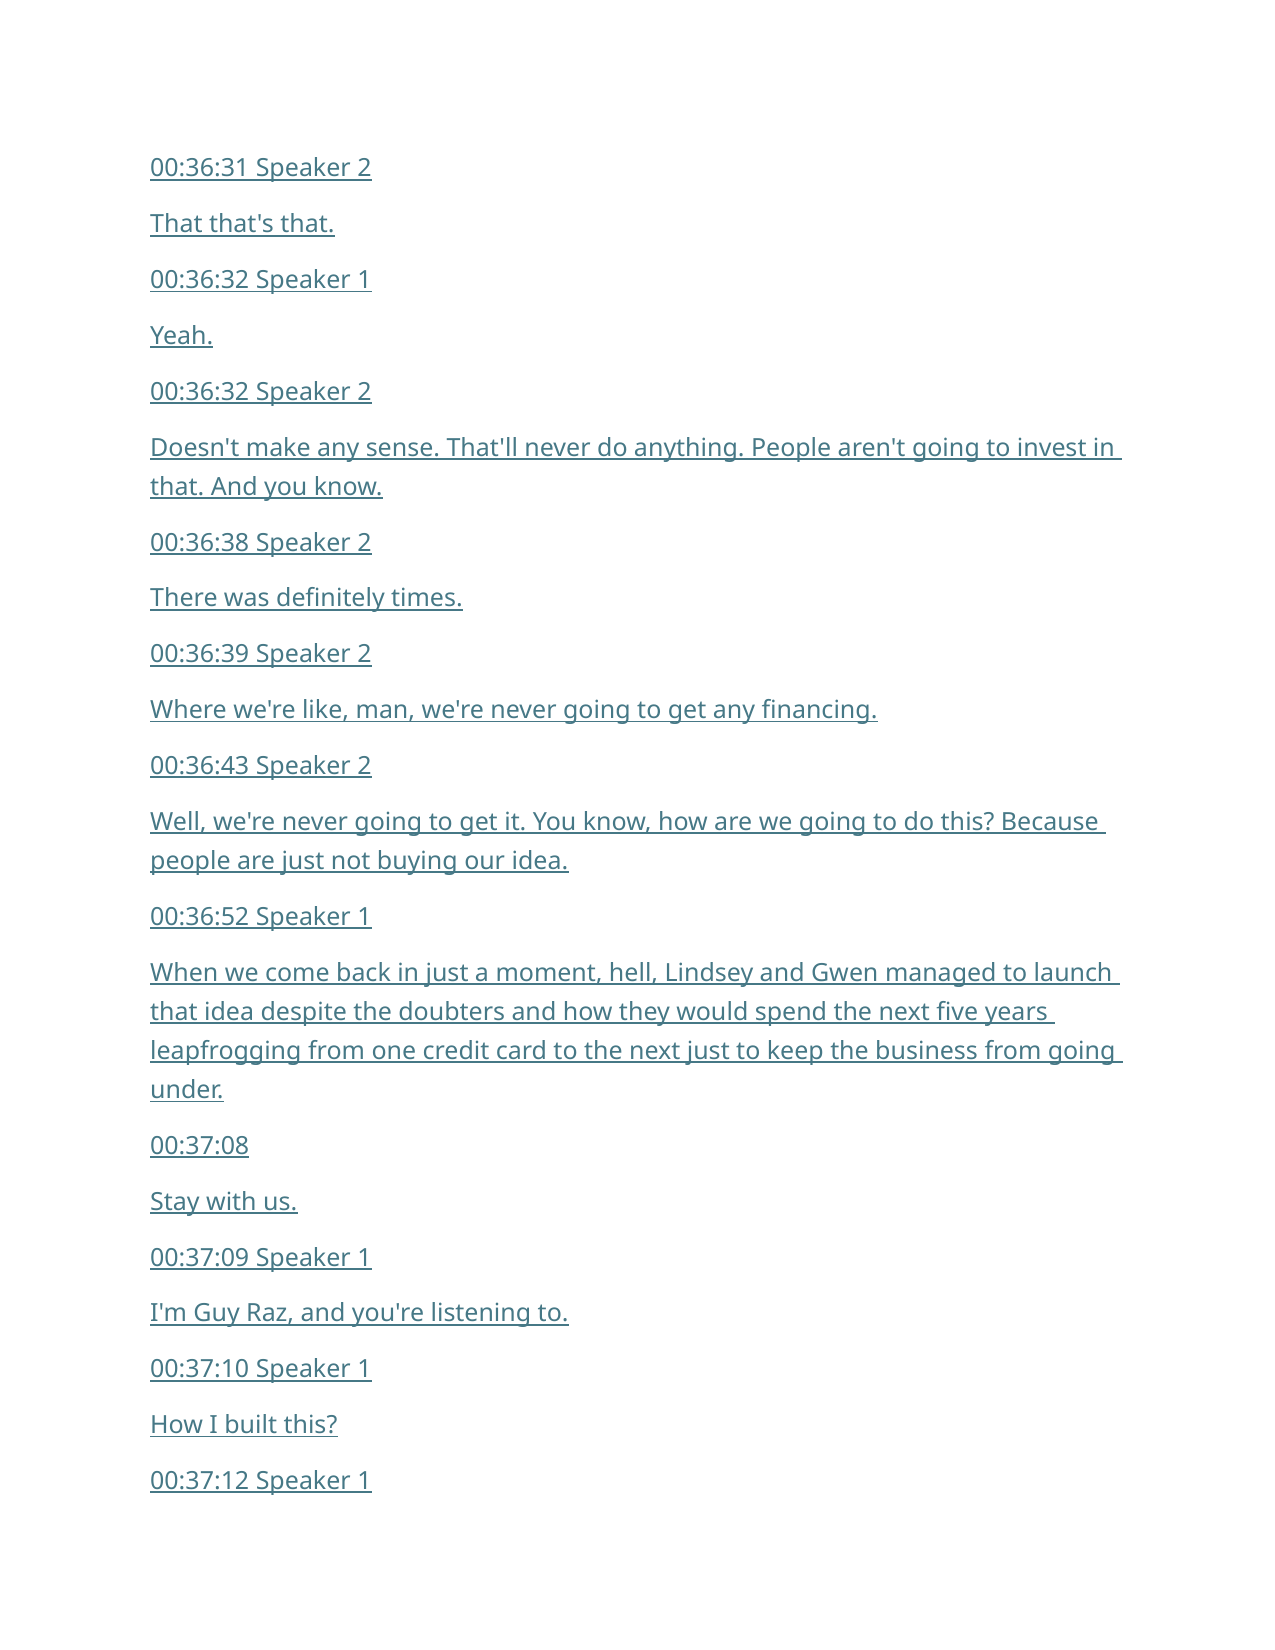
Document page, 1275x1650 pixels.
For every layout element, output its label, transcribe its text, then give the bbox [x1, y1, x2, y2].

text Yeah. [150, 317, 1125, 352]
text Well, we're never going to get it. You know, how are we going to do this? Because people are just not buying our idea. [150, 803, 1125, 877]
text 00:36:39 Speaker 2 [150, 636, 1125, 670]
text Where we're like, man, we're never going to get any financing. [150, 692, 1125, 726]
text 00:37:08 [150, 1127, 1125, 1162]
text Stay with us. [150, 1183, 1125, 1217]
text 00:36:43 Speaker 2 [150, 747, 1125, 782]
text When we come back in just a moment, hell, Lindsey and Gwen managed to launch that idea despite the doubters and how they would spend the next five years leapfrogging from one credit card to the next just to keep the business from going under. [150, 954, 1125, 1106]
text How I built this? [150, 1407, 1125, 1441]
text 00:36:32 Speaker 2 [150, 373, 1125, 407]
text 00:36:38 Speaker 2 [150, 524, 1125, 558]
text 00:36:31 Speaker 2 [150, 150, 1125, 184]
text 00:37:12 Speaker 1 [150, 1462, 1125, 1497]
text 00:37:09 Speaker 1 [150, 1239, 1125, 1273]
text That that's that. [150, 206, 1125, 240]
text I'm Guy Raz, and you're listening to. [150, 1295, 1125, 1329]
text 00:37:10 Speaker 1 [150, 1351, 1125, 1385]
text Doesn't make any sense. That'll never do anything. People aren't going to invest in that. And you know. [150, 429, 1125, 502]
text 00:36:52 Speaker 1 [150, 898, 1125, 932]
text 00:36:32 Speaker 1 [150, 262, 1125, 296]
text There was definitely times. [150, 580, 1125, 614]
